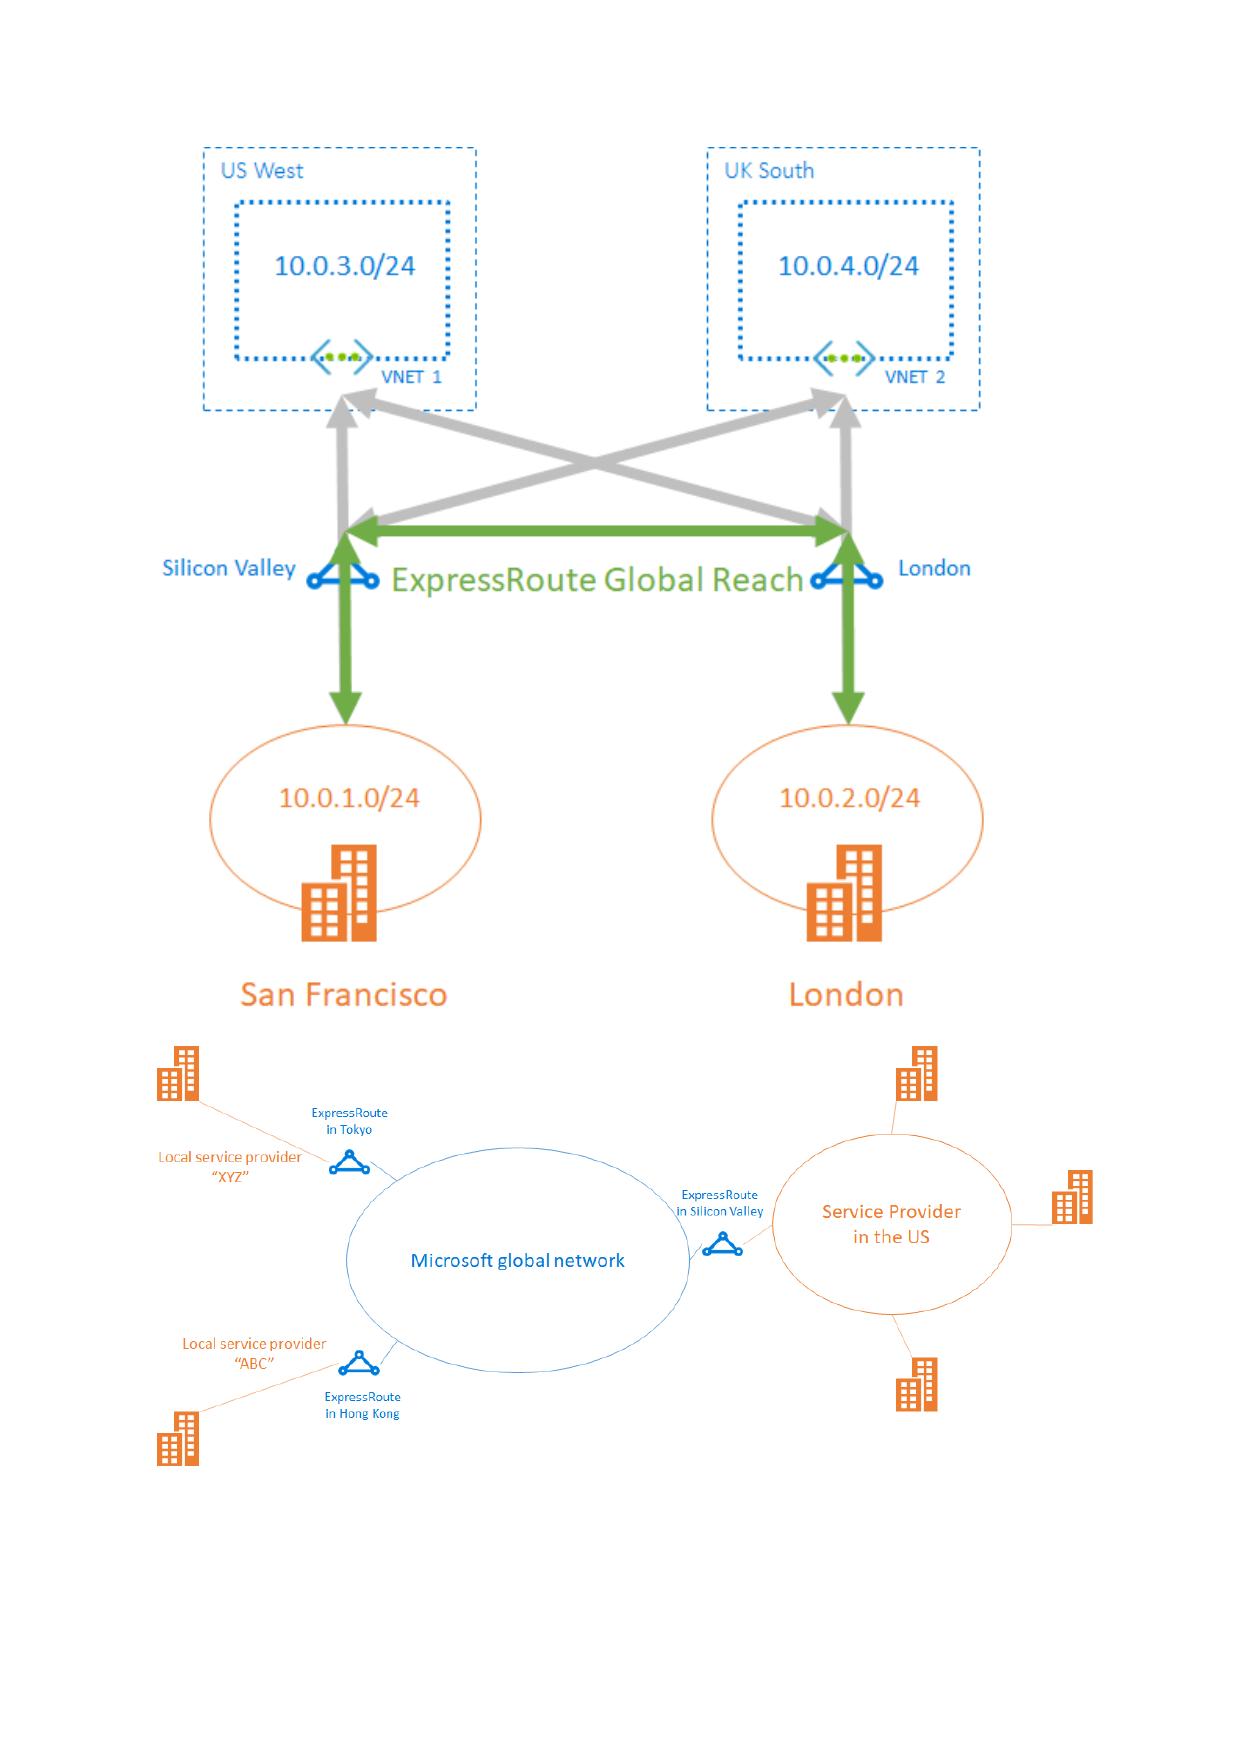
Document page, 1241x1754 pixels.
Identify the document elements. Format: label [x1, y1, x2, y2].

picture [147, 147, 1059, 1039]
picture [147, 1046, 1093, 1466]
